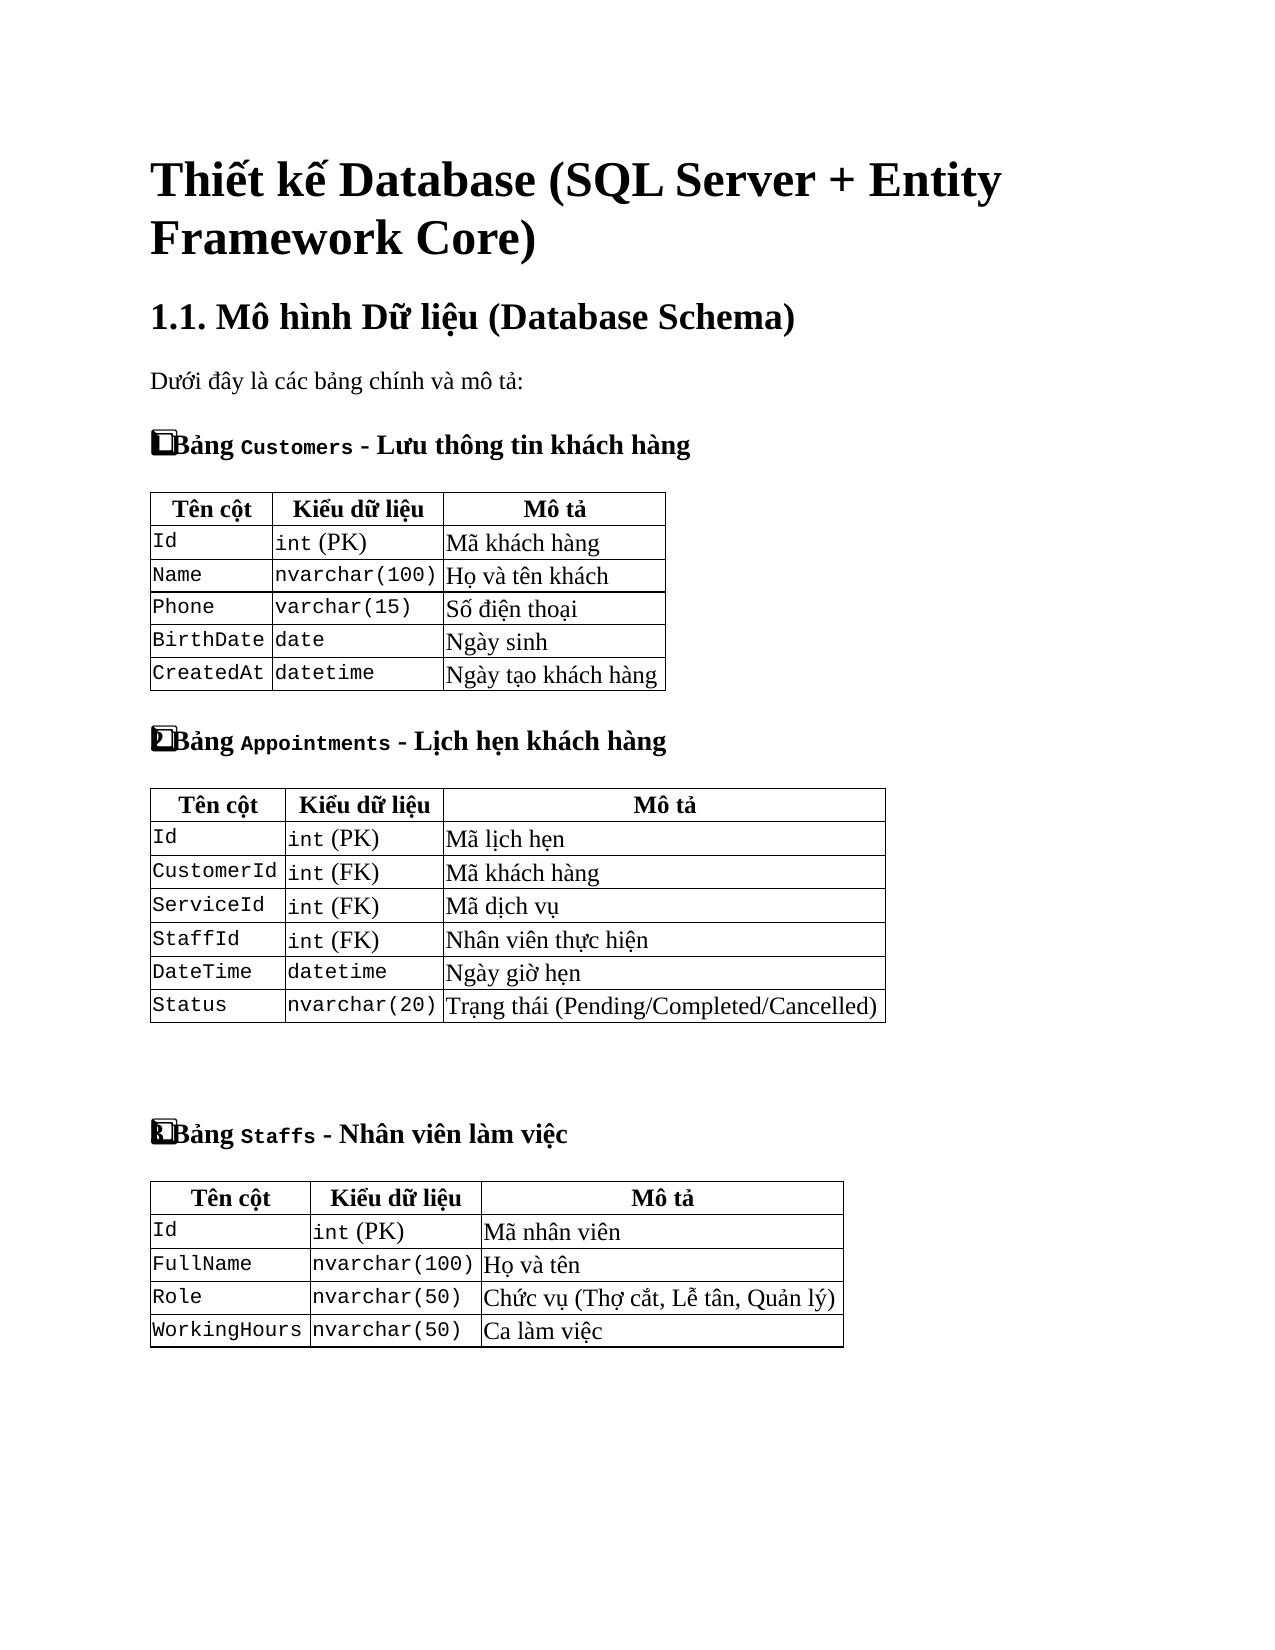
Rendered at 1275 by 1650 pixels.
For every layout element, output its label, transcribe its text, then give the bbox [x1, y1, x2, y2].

table_header Mô tả [444, 789, 885, 821]
table_cell Status [151, 990, 285, 1022]
text 1.1. Mô hình Dữ liệu (Database Schema) [150, 294, 1125, 337]
table_cell Id [151, 822, 285, 854]
table_cell nvarchar(100) [273, 560, 443, 591]
table_cell int (FK) [286, 856, 443, 888]
table_cell DateTime [151, 957, 285, 989]
table_cell int (FK) [286, 889, 443, 922]
text Thiết kế Database (SQL Server + Entity Framework Core) [150, 150, 1125, 265]
table_cell Họ và tên khách [444, 560, 665, 591]
table_cell int (PK) [286, 822, 443, 854]
table_cell Mã khách hàng [444, 526, 665, 558]
text 1️⃣ Bảng Customers - Lưu thông tin khách hàng [150, 424, 1125, 463]
table_cell date [273, 625, 443, 657]
table_header Mô tả [444, 493, 665, 525]
table_cell Ngày sinh [444, 625, 665, 657]
table_cell Id [151, 526, 272, 558]
table_header Mô tả [482, 1182, 843, 1214]
table_cell varchar(15) [273, 593, 443, 624]
table_cell Mã khách hàng [444, 856, 885, 888]
table_cell nvarchar(50) [311, 1315, 481, 1346]
table_cell Name [151, 560, 272, 591]
table_cell int (PK) [273, 526, 443, 558]
table_cell Ca làm việc [482, 1315, 843, 1346]
table_cell Chức vụ (Thợ cắt, Lễ tân, Quản lý) [482, 1282, 843, 1313]
text Dưới đây là các bảng chính và mô tả: [150, 366, 1125, 395]
table_cell Số điện thoại [444, 593, 665, 624]
table_cell Ngày giờ hẹn [444, 957, 885, 989]
table_cell nvarchar(100) [311, 1249, 481, 1281]
text 3️⃣ Bảng Staffs - Nhân viên làm việc [150, 1113, 1125, 1152]
table_cell Role [151, 1282, 310, 1313]
table_cell Phone [151, 593, 272, 624]
table_cell Mã nhân viên [482, 1215, 843, 1248]
table_cell ServiceId [151, 889, 285, 922]
table_header Tên cột [151, 493, 272, 525]
table_header Kiểu dữ liệu [311, 1182, 481, 1214]
table_cell CreatedAt [151, 658, 272, 690]
table_cell Ngày tạo khách hàng [444, 658, 665, 690]
table_cell Họ và tên [482, 1249, 843, 1281]
table_cell Id [151, 1215, 310, 1248]
table_header Kiểu dữ liệu [286, 789, 443, 821]
table_cell Mã dịch vụ [444, 889, 885, 922]
table_cell datetime [273, 658, 443, 690]
table_header Tên cột [151, 1182, 310, 1214]
table_cell StaffId [151, 923, 285, 956]
table_cell FullName [151, 1249, 310, 1281]
table_cell datetime [286, 957, 443, 989]
table_cell nvarchar(50) [311, 1282, 481, 1313]
table_cell CustomerId [151, 856, 285, 888]
table_cell BirthDate [151, 625, 272, 657]
text 2️⃣ Bảng Appointments - Lịch hẹn khách hàng [150, 720, 1125, 759]
table_cell WorkingHours [151, 1315, 310, 1346]
table_cell nvarchar(20) [286, 990, 443, 1022]
table_header Tên cột [151, 789, 285, 821]
table_cell int (FK) [286, 923, 443, 956]
table_cell int (PK) [311, 1215, 481, 1248]
table_cell Mã lịch hẹn [444, 822, 885, 854]
table_cell Trạng thái (Pending/Completed/Cancelled) [444, 990, 885, 1022]
table_header Kiểu dữ liệu [273, 493, 443, 525]
table_cell Nhân viên thực hiện [444, 923, 885, 956]
